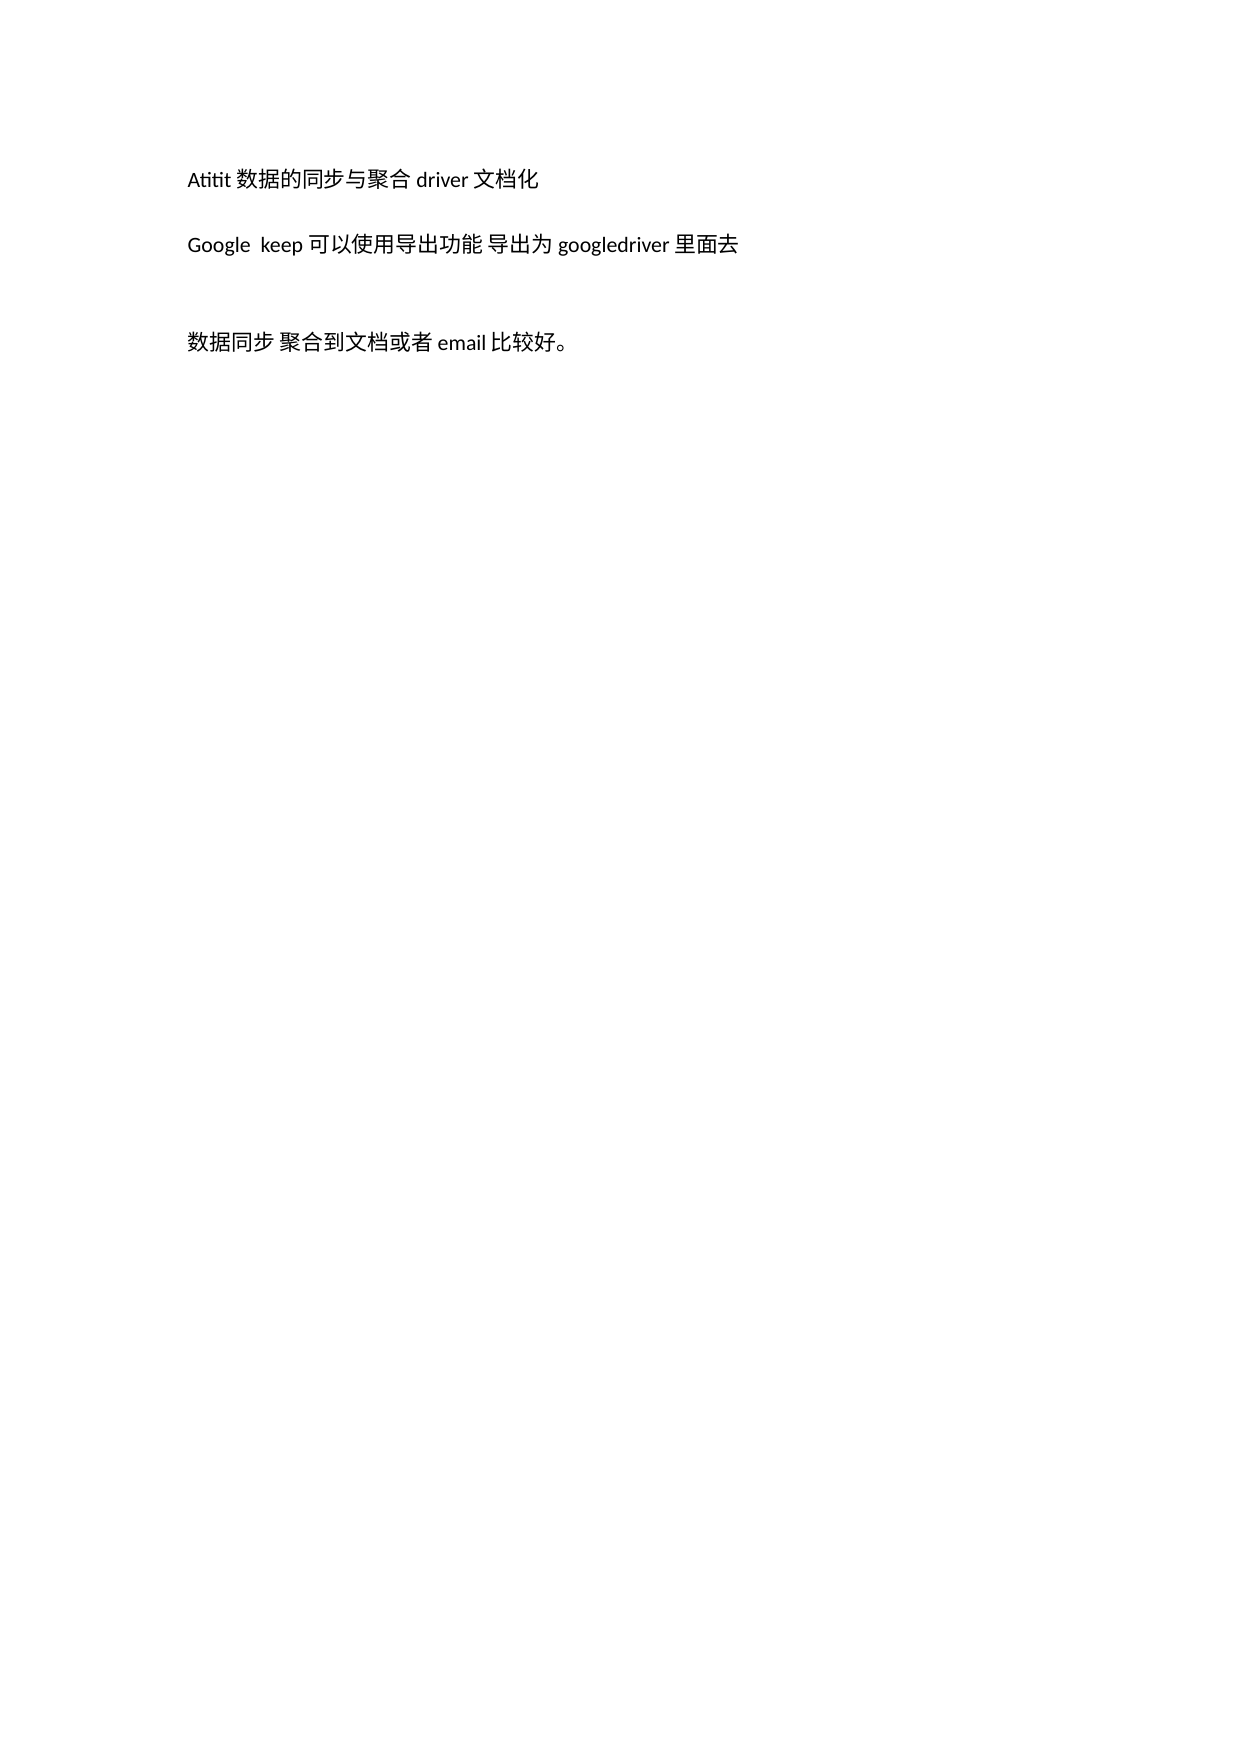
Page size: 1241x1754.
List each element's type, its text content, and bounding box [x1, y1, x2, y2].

text 数据同步 聚合到文档或者email比较好。 [187, 324, 1053, 357]
text Atitit 数据的同步与聚合 driver 文档化 [187, 162, 1053, 194]
text Google keep 可以使用导出功能 导出为googledriver里面去 [187, 227, 1053, 259]
